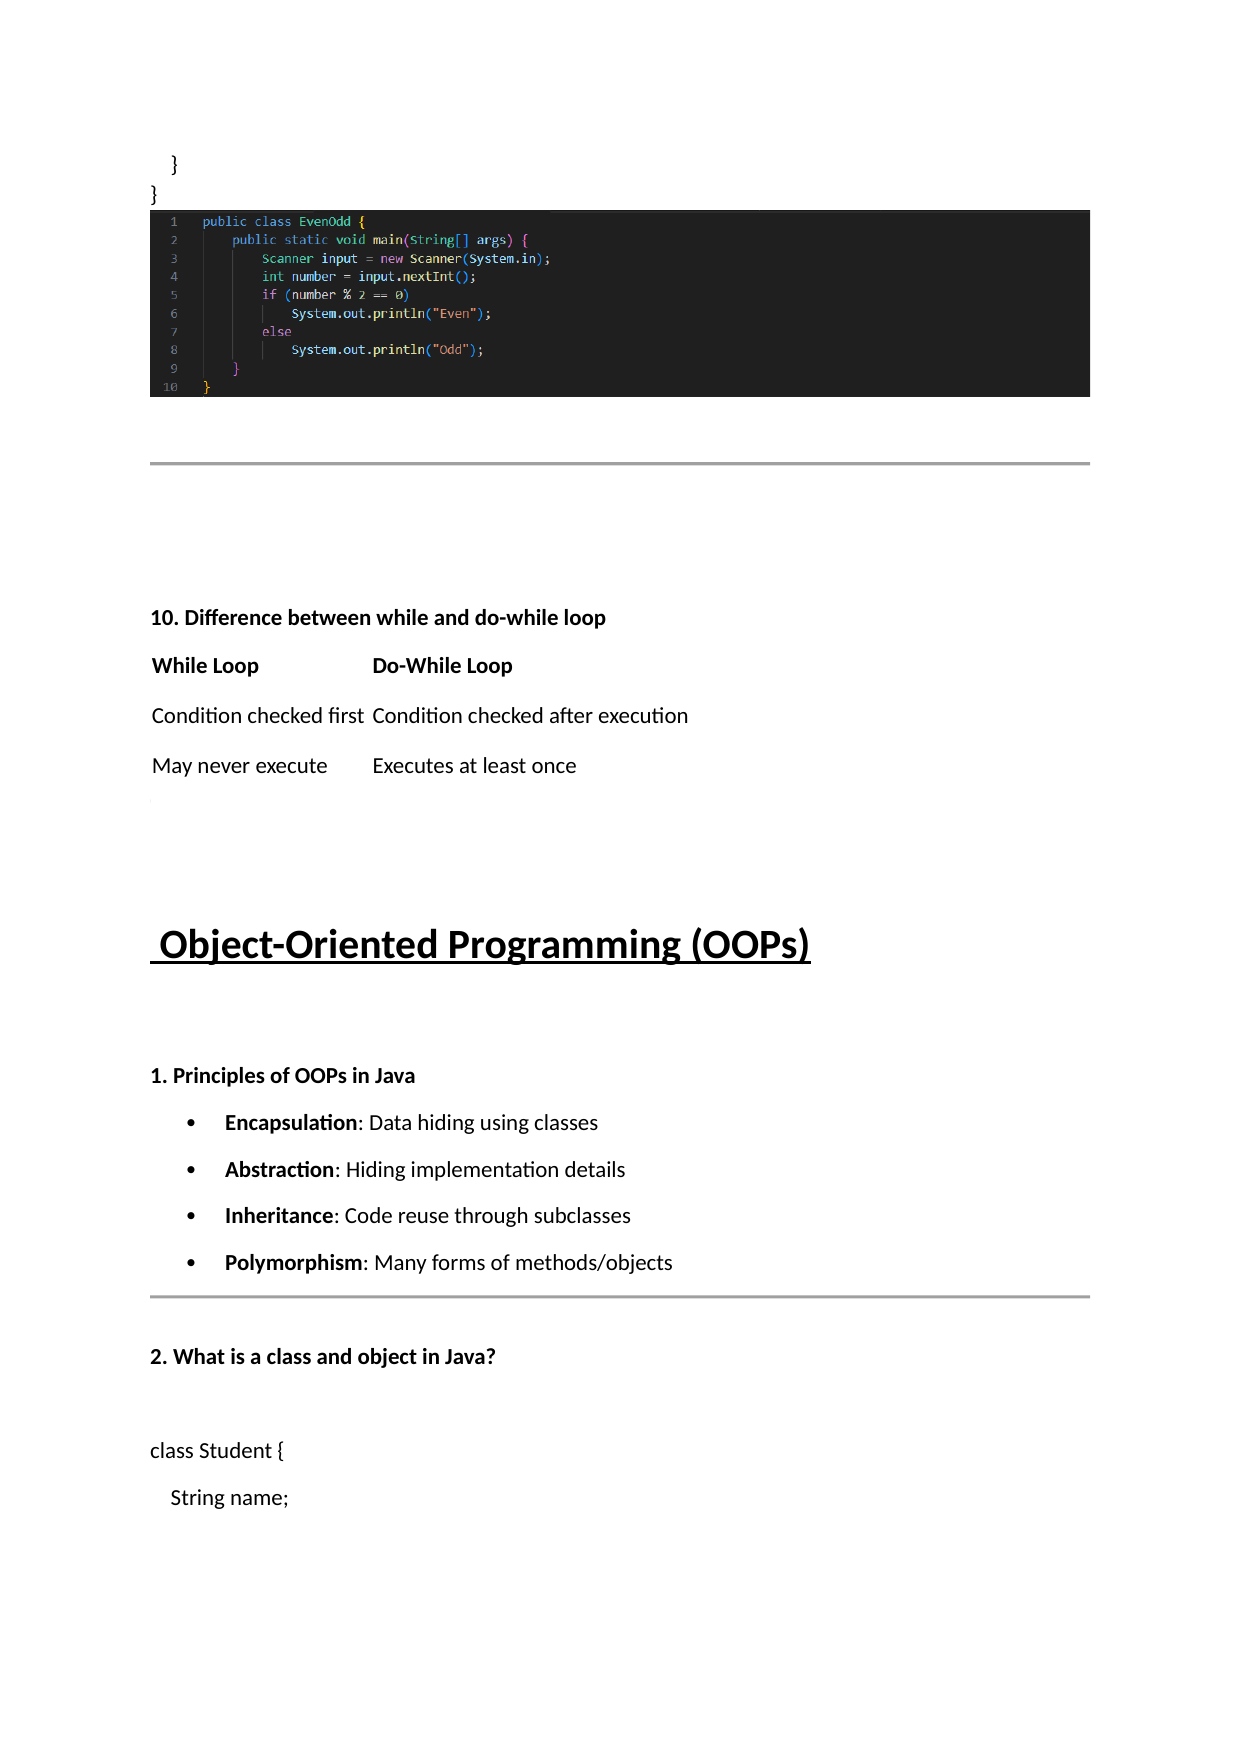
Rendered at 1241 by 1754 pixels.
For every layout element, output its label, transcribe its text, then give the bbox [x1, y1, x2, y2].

list Polymorphism: Many forms of methods/objects [187, 1248, 1090, 1276]
text 10. Difference between while and do-while loop [150, 603, 1090, 631]
text String name; [150, 1483, 1090, 1511]
table_cell Executes at least once [371, 750, 695, 799]
list Inheritance: Code reuse through subclasses [187, 1202, 1090, 1229]
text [150, 150, 1090, 210]
table_cell Condition checked first [150, 700, 371, 749]
table_header While Loop [150, 650, 371, 699]
text 2. What is a class and object in Java? [150, 1342, 1090, 1370]
picture [150, 210, 1091, 397]
table_cell May never execute [150, 750, 371, 799]
table_cell Condition checked after execution [371, 700, 695, 749]
text class Student { [150, 1436, 1090, 1464]
text Object-Oriented Programming (OOPs) [150, 918, 1090, 969]
text 1. Principles of OOPs in Java [150, 1061, 1090, 1089]
table_header Do-While Loop [371, 650, 695, 699]
list Encapsulation: Data hiding using classes [187, 1108, 1090, 1136]
list Abstraction: Hiding implementation details [187, 1155, 1090, 1183]
